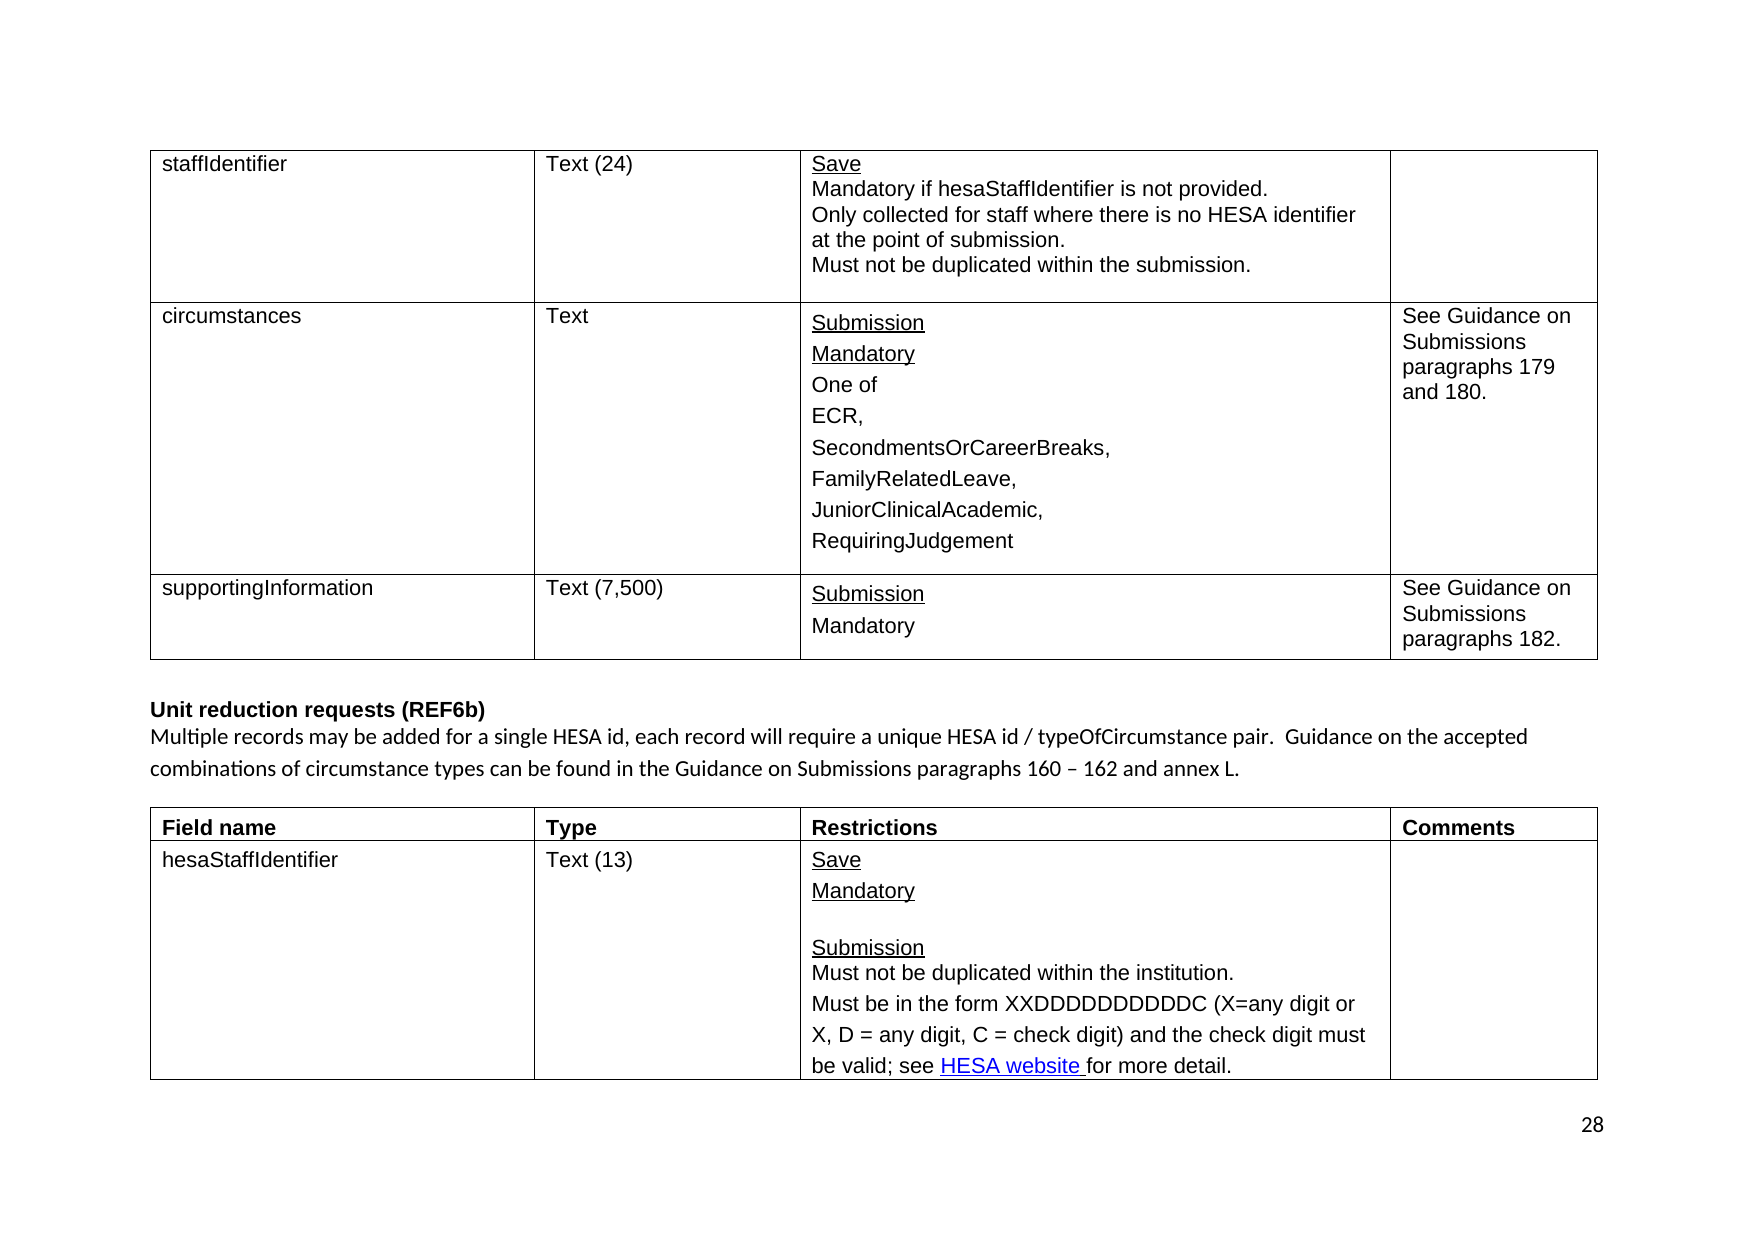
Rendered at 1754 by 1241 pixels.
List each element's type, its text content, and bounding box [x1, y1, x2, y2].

table_header staffIdentifier [151, 151, 534, 302]
table_header Field name [151, 808, 534, 839]
table_cell Submission Mandatory One of ECR, SecondmentsOrCareerBreaks, FamilyRelatedLeave, JuniorClinicalAcademic, RequiringJudgement [801, 303, 1390, 574]
table_header Text (24) [535, 151, 800, 302]
table_cell hesaStaffIdentifier [151, 841, 534, 1078]
table_header Save Mandatory if hesaStaffIdentifier is not provided. Only collected for staff where there is no HESA identifier at the point of submission. Must not be duplicated within the submission. [801, 151, 1390, 302]
table_header Restrictions [801, 808, 1390, 839]
table_header Comments [1391, 808, 1597, 839]
table_header Type [535, 808, 800, 839]
table_cell Text (13) [535, 841, 800, 1078]
text Multiple records may be added for a single HESA id, each record will require a unique HESA id / typeOfCircumstance pair. Guidance on the accepted combinations of circumstance types can be found in the Guidance on Submissions paragraphs 160 – 162 and annex L. [150, 722, 1604, 782]
table_cell See Guidance on Submissions paragraphs 182. [1391, 575, 1597, 658]
table_cell Submission Mandatory [801, 575, 1390, 658]
table_header [1391, 151, 1597, 302]
table_cell supportingInformation [151, 575, 534, 658]
table_cell [1391, 841, 1597, 1078]
table_cell Save Mandatory Submission Must not be duplicated within the institution. Must be in the form XXDDDDDDDDDDC (X=any digit or X, D = any digit, C = check digit) and the check digit must be valid; see HESA website for more detail. [801, 841, 1390, 1078]
table_cell See Guidance on Submissions paragraphs 179 and 180. [1391, 303, 1597, 574]
table_cell Text [535, 303, 800, 574]
table_cell circumstances [151, 303, 534, 574]
table_cell Text (7,500) [535, 575, 800, 658]
subtitle Unit reduction requests (REF6b) [150, 691, 1604, 722]
